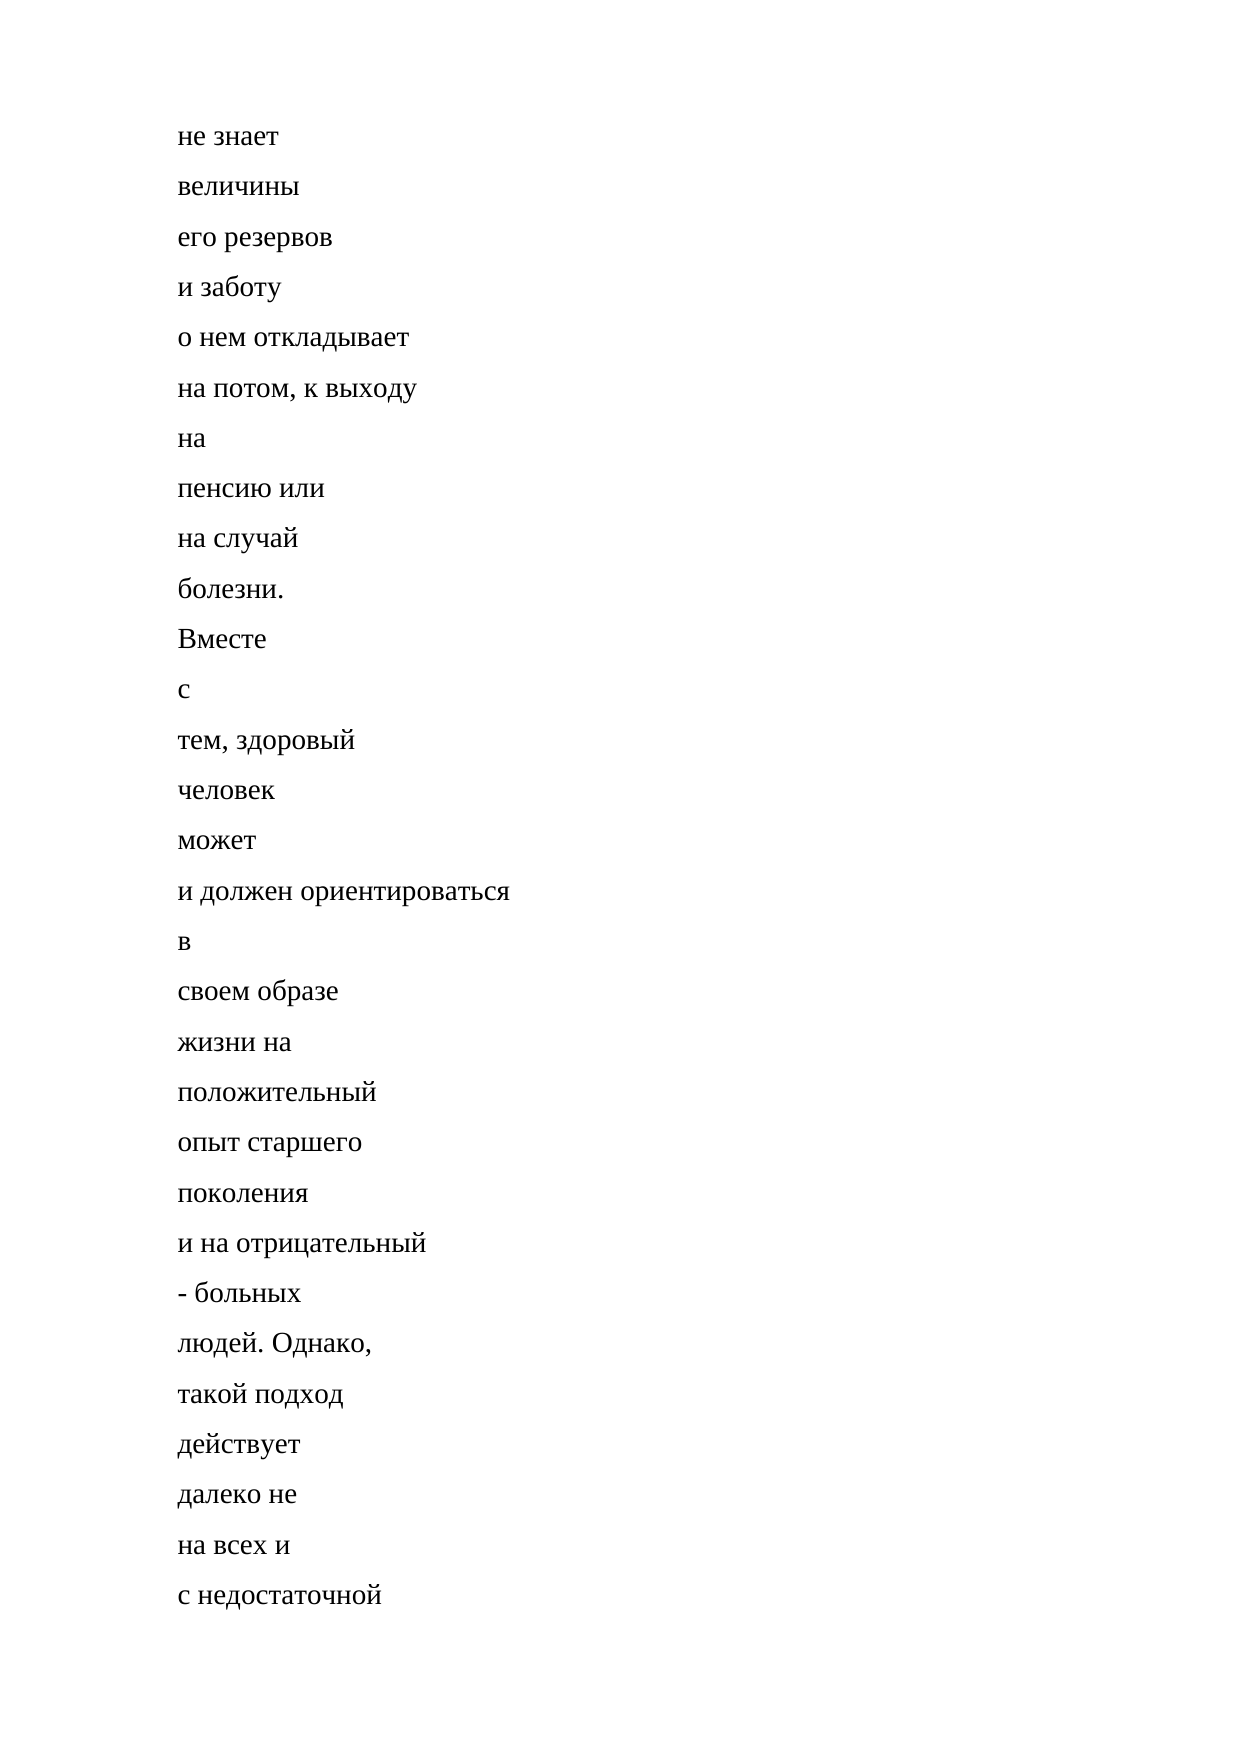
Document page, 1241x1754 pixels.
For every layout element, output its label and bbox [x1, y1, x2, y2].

text [177, 118, 1152, 1611]
